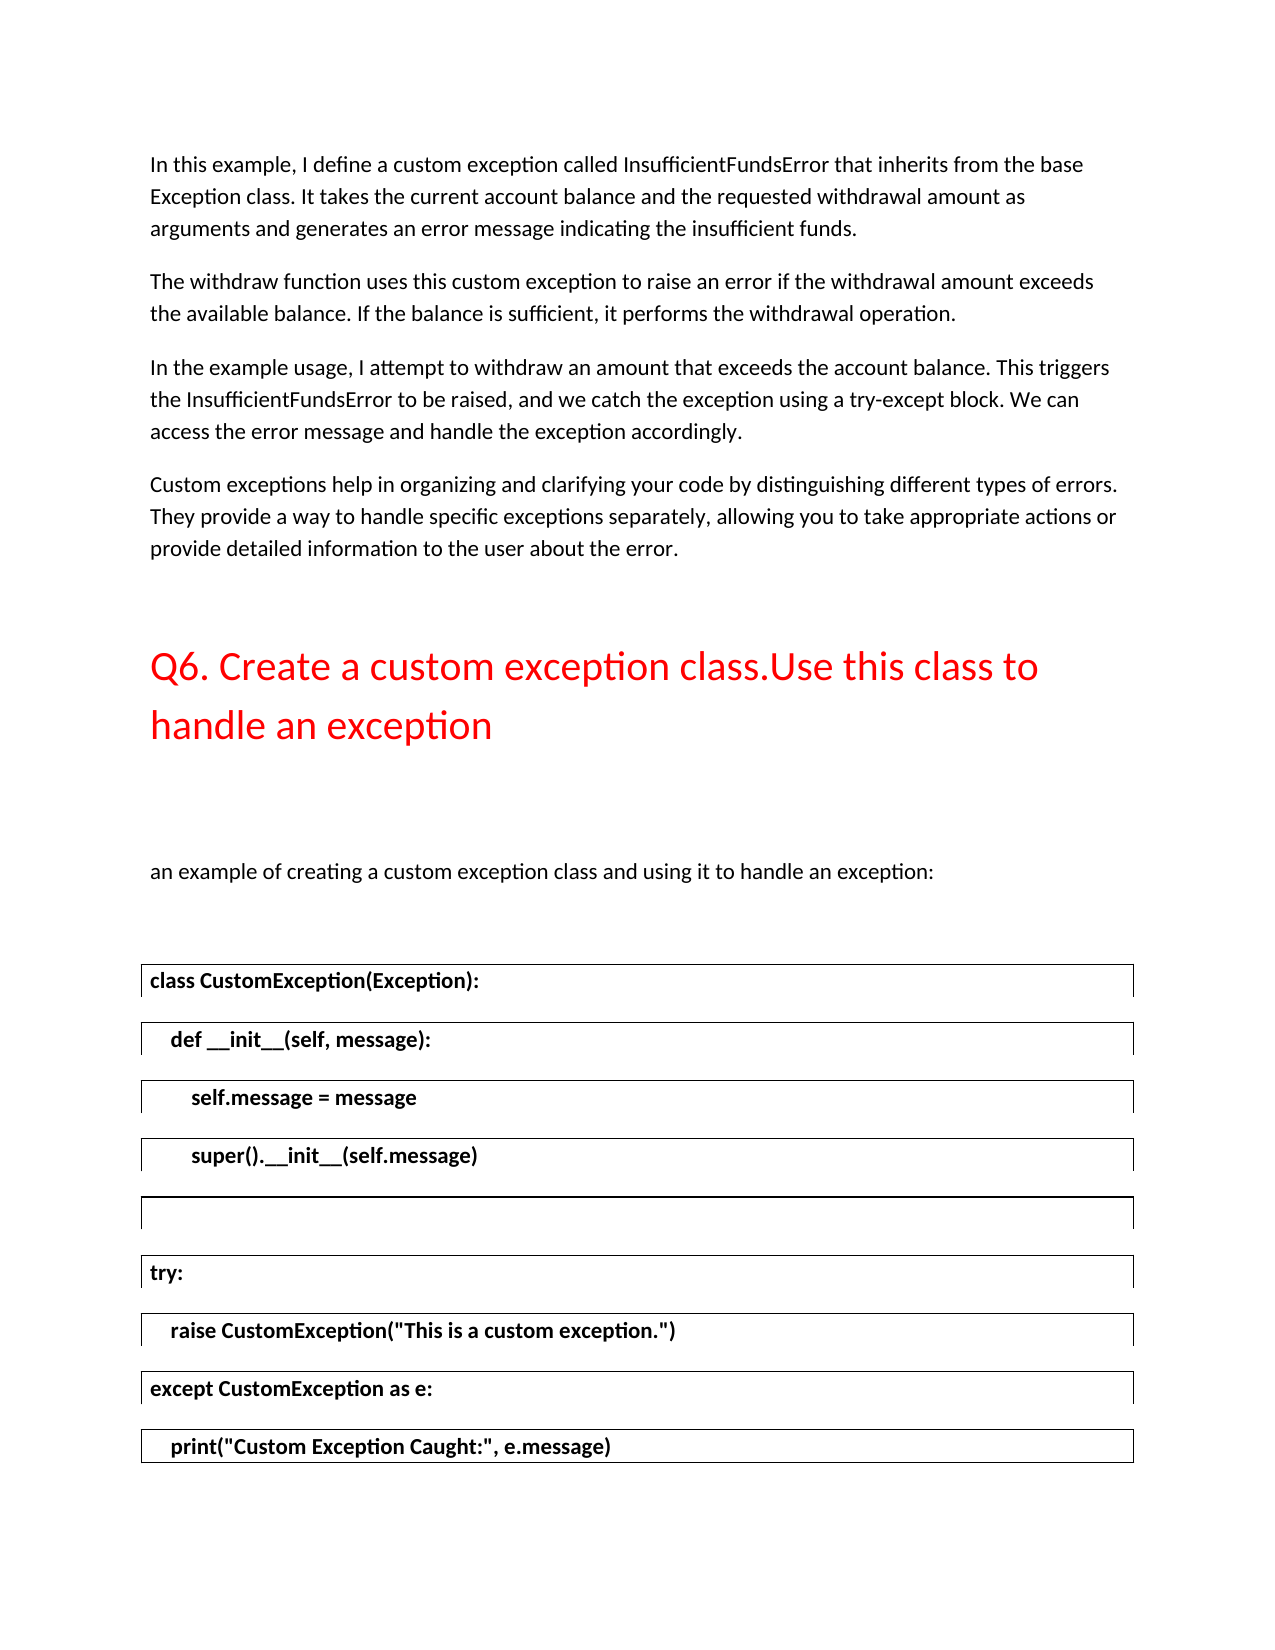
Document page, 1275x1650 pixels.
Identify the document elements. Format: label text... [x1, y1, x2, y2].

text raise CustomException("This is a custom exception.") [142, 1314, 1133, 1346]
text except CustomException as e: [142, 1372, 1133, 1404]
text Q6. Create a custom exception class.Use this class to handle an exception [150, 640, 1125, 750]
text In this example, I define a custom exception called InsufficientFundsError that inherits from the base Exception class. It takes the current account balance and the requested withdrawal amount as arguments and generates an error message indicating the insufficient funds. [150, 150, 1125, 242]
text an example of creating a custom exception class and using it to handle an exception: [150, 857, 1125, 885]
text class CustomException(Exception): [142, 965, 1133, 997]
text super().__init__(self.message) [142, 1139, 1133, 1171]
text def __init__(self, message): [142, 1023, 1133, 1055]
text try: [142, 1256, 1133, 1288]
text Custom exceptions help in organizing and clarifying your code by distinguishing different types of errors. They provide a way to handle specific exceptions separately, allowing you to take appropriate actions or provide detailed information to the user about the error. [150, 470, 1125, 562]
text print("Custom Exception Caught:", e.message) [142, 1430, 1133, 1462]
text The withdraw function uses this custom exception to raise an error if the withdrawal amount exceeds the available balance. If the balance is sufficient, it performs the withdrawal operation. [150, 267, 1125, 328]
text self.message = message [142, 1081, 1133, 1113]
text In the example usage, I attempt to withdraw an amount that exceeds the account balance. This triggers the InsufficientFundsError to be raised, and we catch the exception using a try-except block. We can access the error message and handle the exception accordingly. [150, 353, 1125, 445]
